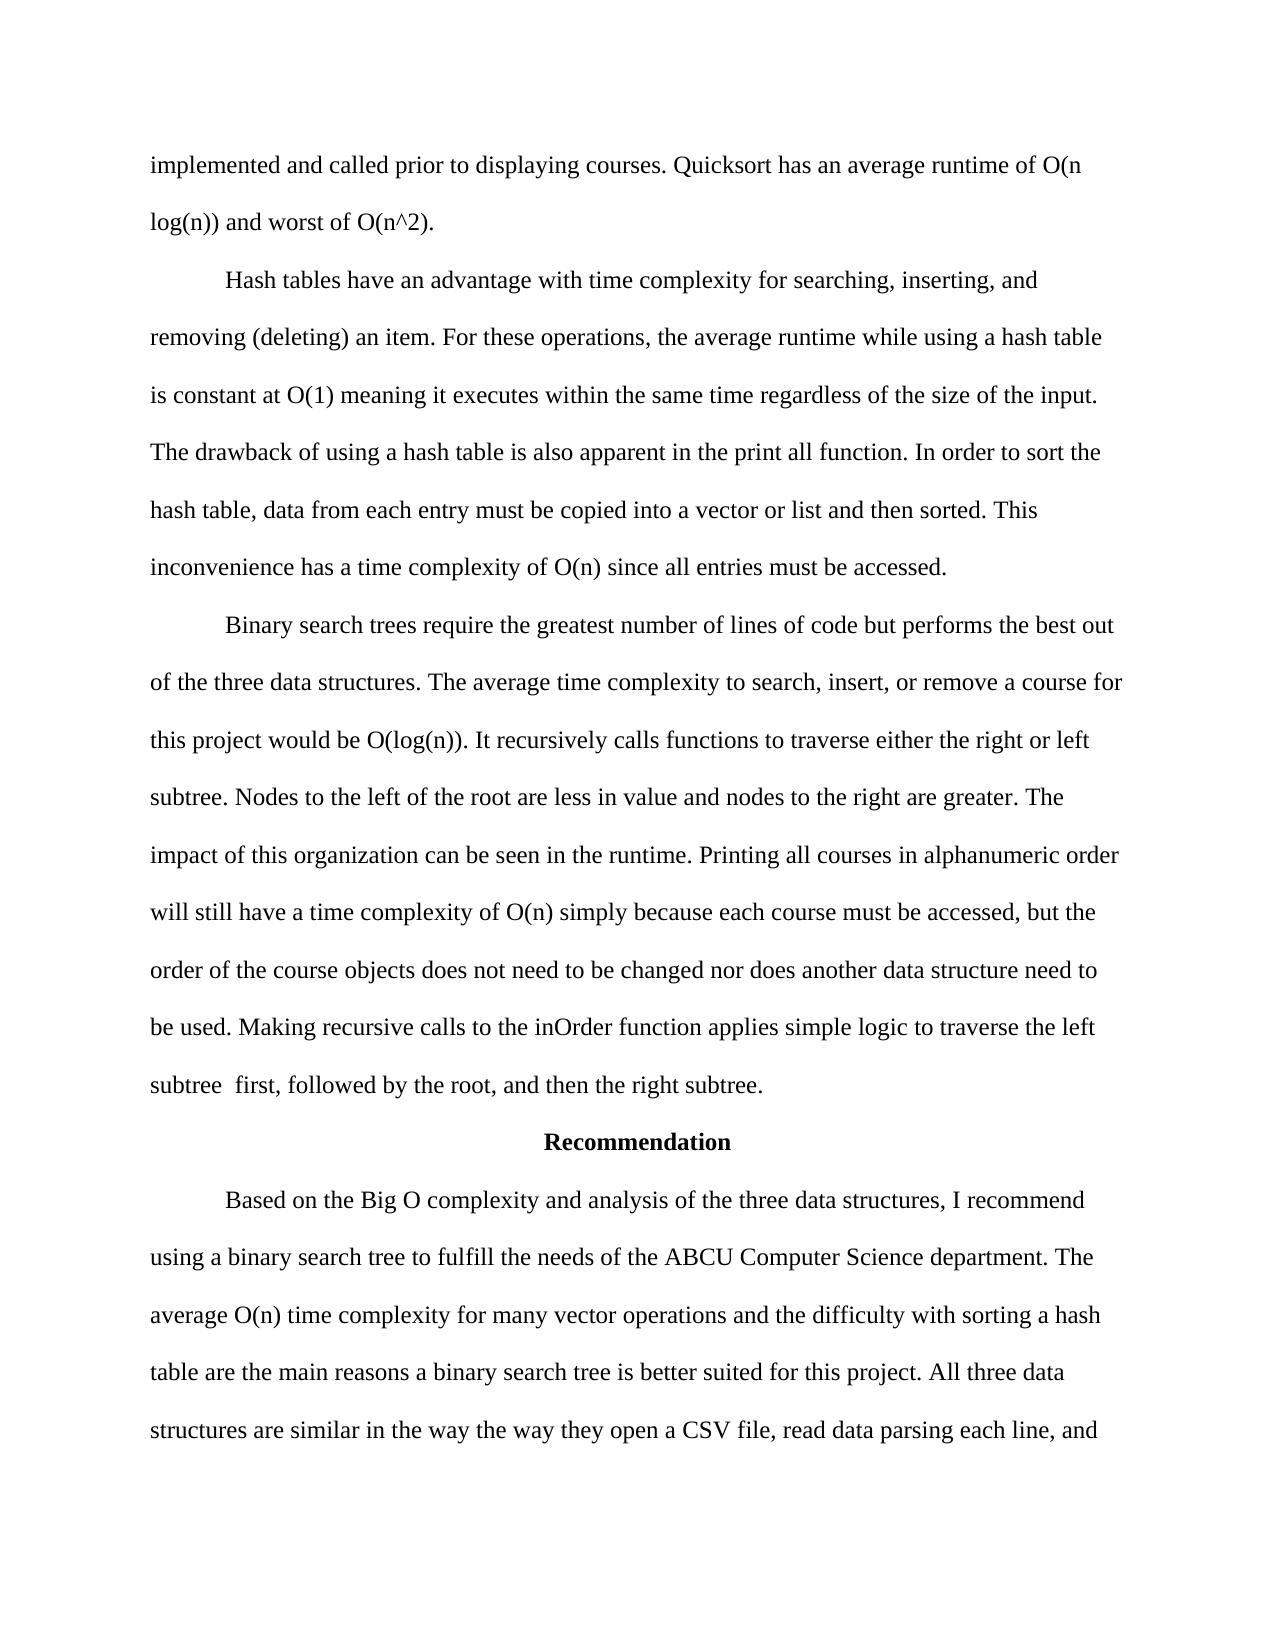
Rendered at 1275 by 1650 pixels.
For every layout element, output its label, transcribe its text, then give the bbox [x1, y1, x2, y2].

text Binary search trees require the greatest number of lines of code but performs the best out of the three data structures. The average time complexity to search, insert, or remove a course for this project would be O(log(n)). It recursively calls functions to traverse either the right or left subtree. Nodes to the left of the root are less in value and nodes to the right are greater. The impact of this organization can be seen in the runtime. Printing all courses in alphanumeric order will still have a time complexity of O(n) simply because each course must be accessed, but the order of the course objects does not need to be changed nor does another data structure need to be used. Making recursive calls to the inOrder function applies simple logic to traverse the left subtree first, followed by the root, and then the right subtree. [150, 610, 1125, 1099]
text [150, 1185, 1125, 1444]
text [150, 150, 1125, 236]
text Hash tables have an advantage with time complexity for searching, inserting, and removing (deleting) an item. For these operations, the average runtime while using a hash table is constant at O(1) meaning it executes within the same time regardless of the size of the input. The drawback of using a hash table is also apparent in the print all function. In order to sort the hash table, data from each entry must be copied into a vector or list and then sorted. This inconvenience has a time complexity of O(n) since all entries must be accessed. [150, 265, 1125, 581]
text Recommendation [150, 1127, 1125, 1156]
